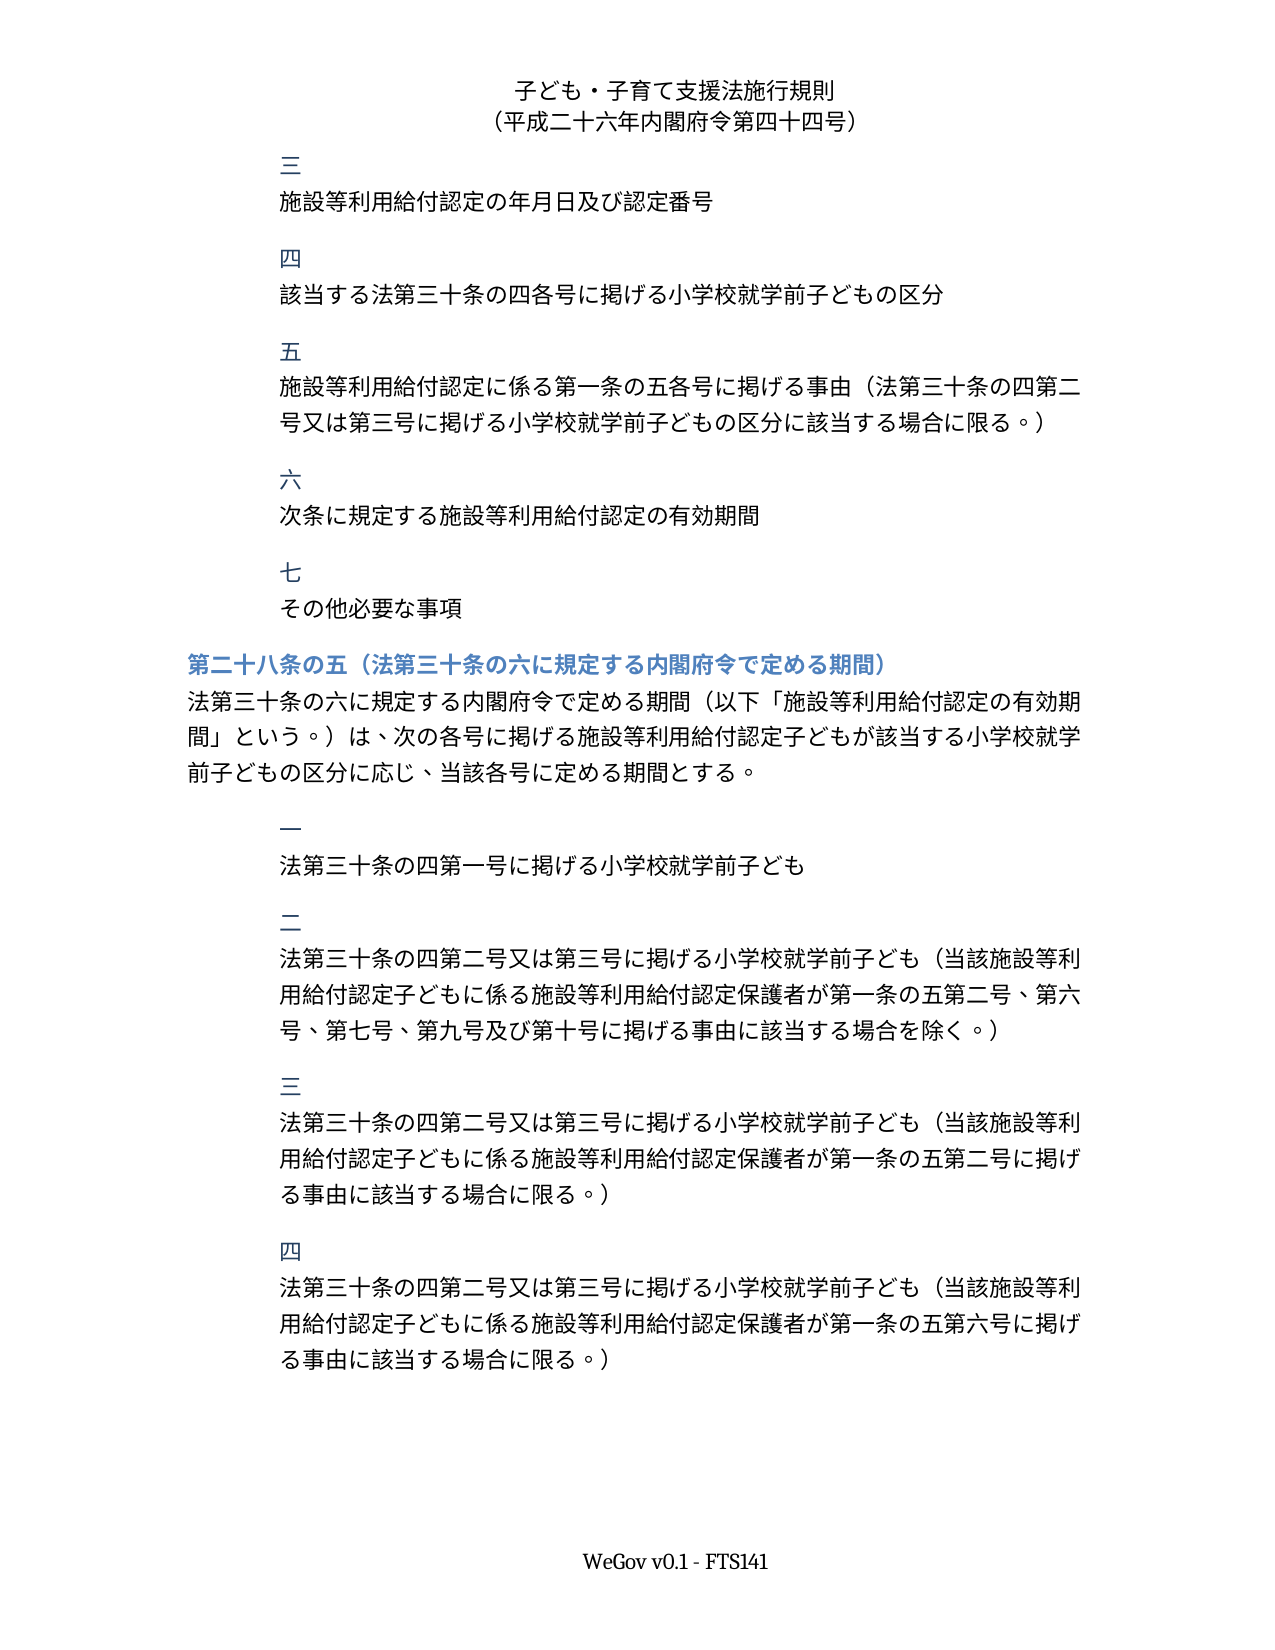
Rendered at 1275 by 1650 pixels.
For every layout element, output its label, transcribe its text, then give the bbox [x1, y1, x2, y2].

text その他必要な事項 [279, 593, 1087, 624]
subtitle 三 [279, 150, 1087, 181]
subtitle 二 [279, 907, 1087, 938]
subtitle 五 [279, 335, 1087, 367]
subtitle 三 [279, 1071, 1087, 1103]
subtitle 七 [279, 557, 1087, 588]
text 法第三十条の四第二号又は第三号に掲げる小学校就学前子ども（当該施設等利用給付認定子どもに係る施設等利用給付認定保護者が第一条の五第二号に掲げる事由に該当する場合に限る。） [279, 1107, 1087, 1210]
subtitle 第二十八条の五（法第三十条の六に規定する内閣府令で定める期間） [187, 649, 1087, 681]
text 該当する法第三十条の四各号に掲げる小学校就学前子どもの区分 [279, 279, 1087, 310]
subtitle 四 [279, 243, 1087, 274]
text 法第三十条の四第二号又は第三号に掲げる小学校就学前子ども（当該施設等利用給付認定子どもに係る施設等利用給付認定保護者が第一条の五第六号に掲げる事由に該当する場合に限る。） [279, 1272, 1087, 1375]
text 法第三十条の四第一号に掲げる小学校就学前子ども [279, 850, 1087, 881]
text 法第三十条の六に規定する内閣府令で定める期間（以下「施設等利用給付認定の有効期間」という。）は、次の各号に掲げる施設等利用給付認定子どもが該当する小学校就学前子どもの区分に応じ、当該各号に定める期間とする。 [187, 685, 1087, 788]
text 施設等利用給付認定の年月日及び認定番号 [279, 186, 1087, 217]
text 施設等利用給付認定に係る第一条の五各号に掲げる事由（法第三十条の四第二号又は第三号に掲げる小学校就学前子どもの区分に該当する場合に限る。） [279, 371, 1087, 438]
text 次条に規定する施設等利用給付認定の有効期間 [279, 500, 1087, 531]
text 法第三十条の四第二号又は第三号に掲げる小学校就学前子ども（当該施設等利用給付認定子どもに係る施設等利用給付認定保護者が第一条の五第二号、第六号、第七号、第九号及び第十号に掲げる事由に該当する場合を除く。） [279, 943, 1087, 1046]
subtitle 四 [279, 1236, 1087, 1267]
subtitle 一 [279, 814, 1087, 845]
subtitle 六 [279, 464, 1087, 495]
